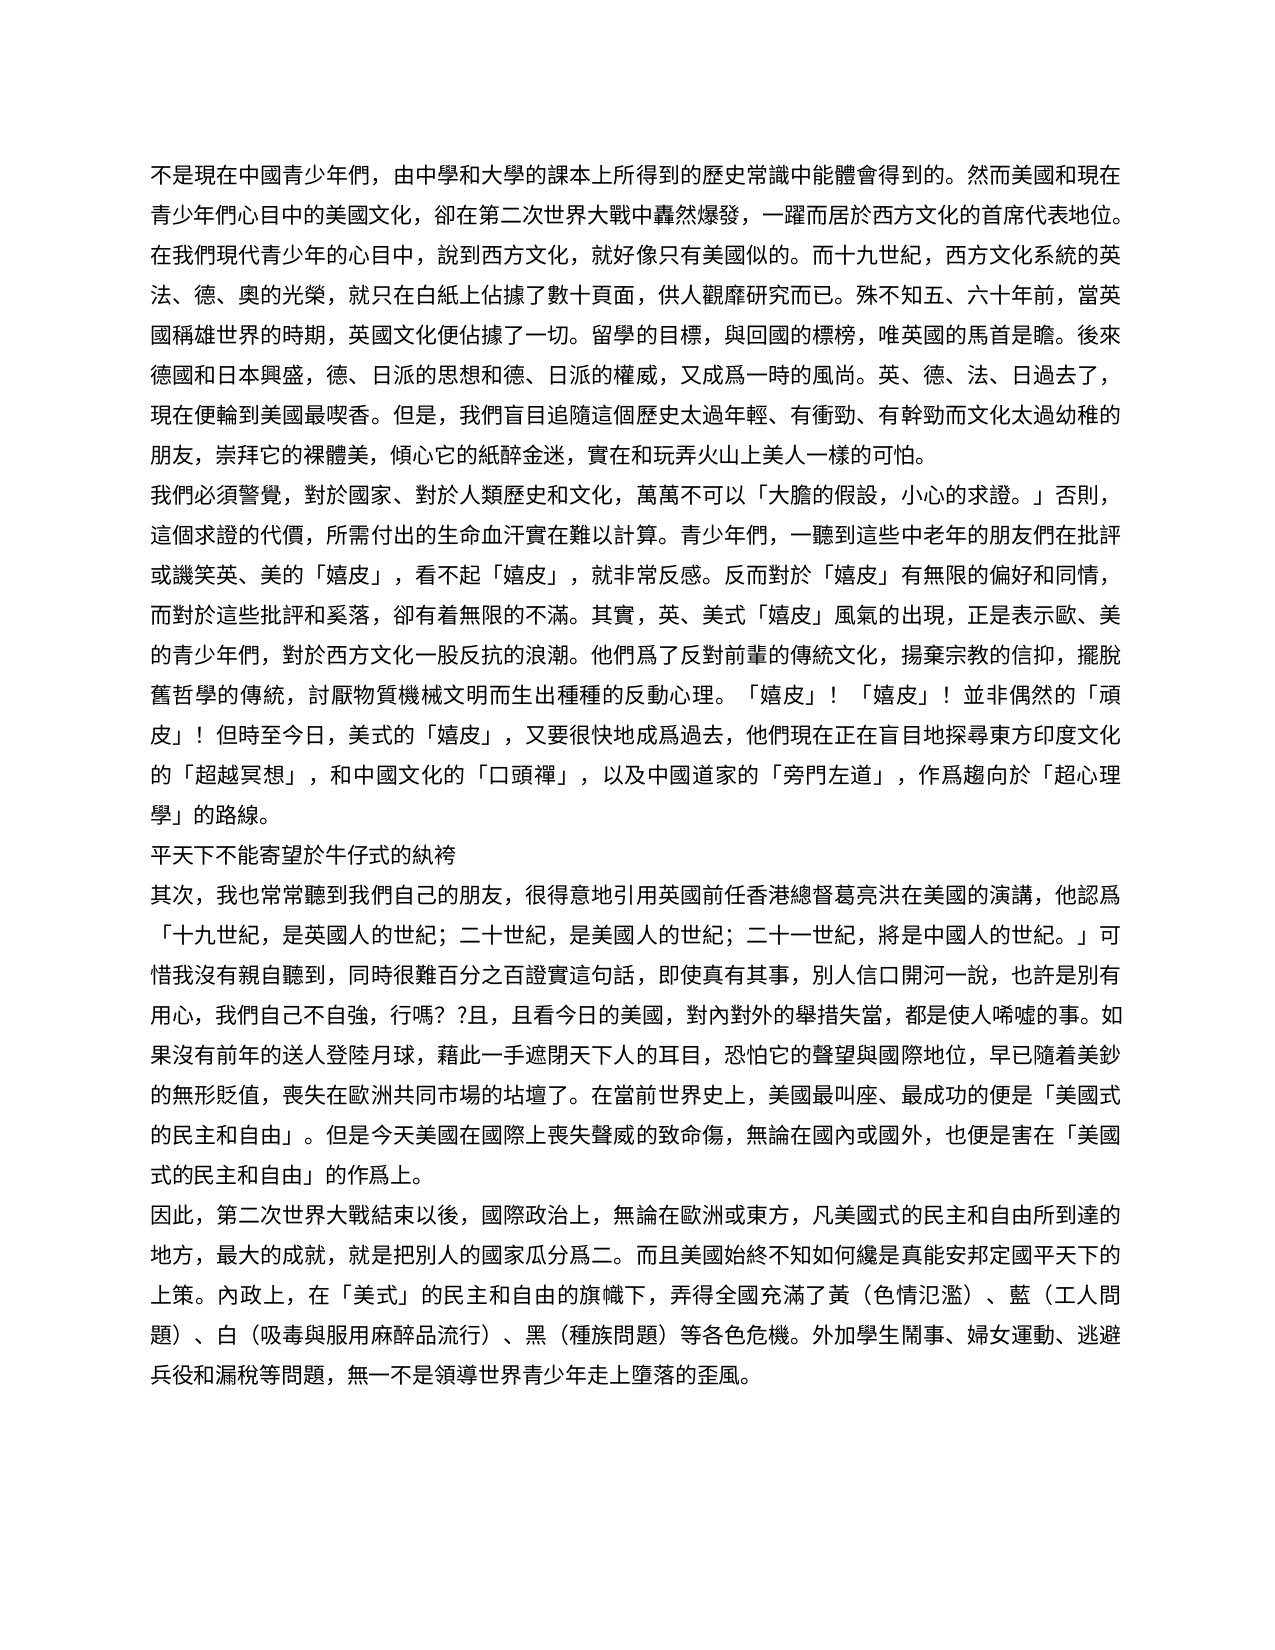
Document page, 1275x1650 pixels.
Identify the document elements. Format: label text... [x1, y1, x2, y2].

text 在我們現代青少年的心目中，說到西方文化，就好像只有美國似的。而十九世紀，西方文化系統的英、法、德、奧的光榮，就只在白紙上佔據了數十頁面，供人觀靡研究而已。殊不知五、六十年前，當英國稱雄世界的時期，英國文化便佔據了一切。留學的目標，與回國的標榜，唯英國的馬首是瞻。後來德國和日本興盛，德、日派的思想和德、日派的權威，又成爲一時的風尚。英、德、法、日過去了，現在便輪到美國最喫香。但是，我們盲目追隨這個歷史太過年輕、有衝勁、有幹勁而文化太過幼稚的朋友，崇拜它的裸體美，傾心它的紙醉金迷，實在和玩弄火山上美人一樣的可怕。 [150, 230, 1125, 470]
text 平天下不能寄望於牛仔式的紈袴 [150, 830, 1125, 870]
text 我們必須警覺，對於國家、對於人類歷史和文化，萬萬不可以「大膽的假設，小心的求證。」否則，這個求證的代價，所需付出的生命血汗實在難以計算。青少年們，一聽到這些中老年的朋友們在批評或譏笑英、美的「嬉皮」，看不起「嬉皮」，就非常反感。反而對於「嬉皮」有無限的偏好和同情，而對於這些批評和奚落，卻有着無限的不滿。其實，英、美式「嬉皮」風氣的出現，正是表示歐、美的青少年們，對於西方文化一股反抗的浪潮。他們爲了反對前輩的傳統文化，揚棄宗教的信抑，擺脫舊哲學的傳統，討厭物質機械文明而生出種種的反動心理。「嬉皮」！「嬉皮」！並非偶然的「頑皮」！但時至今日，美式的「嬉皮」，又要很快地成爲過去，他們現在正在盲目地探尋東方印度文化的「超越冥想」，和中國文化的「口頭禪」，以及中國道家的「旁門左道」，作爲趨向於「超心理學」的路線。 [150, 470, 1125, 830]
text 其次，我也常常聽到我們自己的朋友，很得意地引用英國前任香港總督葛亮洪在美國的演講，他認爲「十九世紀，是英國人的世紀；二十世紀，是美國人的世紀；二十一世紀，將是中國人的世紀。」可惜我沒有親自聽到，同時很難百分之百證實這句話，即使真有其事，別人信口開河一說，也許是別有用心，我們自己不自強，行嗎？?且，且看今日的美國，對內對外的舉措失當，都是使人唏噓的事。如果沒有前年的送人登陸月球，藉此一手遮閉天下人的耳目，恐怕它的聲望與國際地位，早已隨着美鈔的無形貶值，喪失在歐洲共同市場的坫壇了。在當前世界史上，美國最叫座、最成功的便是「美國式的民主和自由」。但是今天美國在國際上喪失聲威的致命傷，無論在國內或國外，也便是害在「美國式的民主和自由」的作爲上。 [150, 870, 1125, 1190]
text 因此，第二次世界大戰結束以後，國際政治上，無論在歐洲或東方，凡美國式的民主和自由所到達的地方，最大的成就，就是把別人的國家瓜分爲二。而且美國始終不知如何纔是真能安邦定國平天下的上策。內政上，在「美式」的民主和自由的旗幟下，弄得全國充滿了黃（色情氾濫）、藍（工人問題）、白（吸毒與服用麻醉品流行）、黑（種族問題）等各色危機。外加學生鬧事、婦女運動、逃避兵役和漏稅等問題，無一不是領導世界青少年走上墮落的歪風。 [150, 1190, 1125, 1390]
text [150, 150, 1125, 230]
